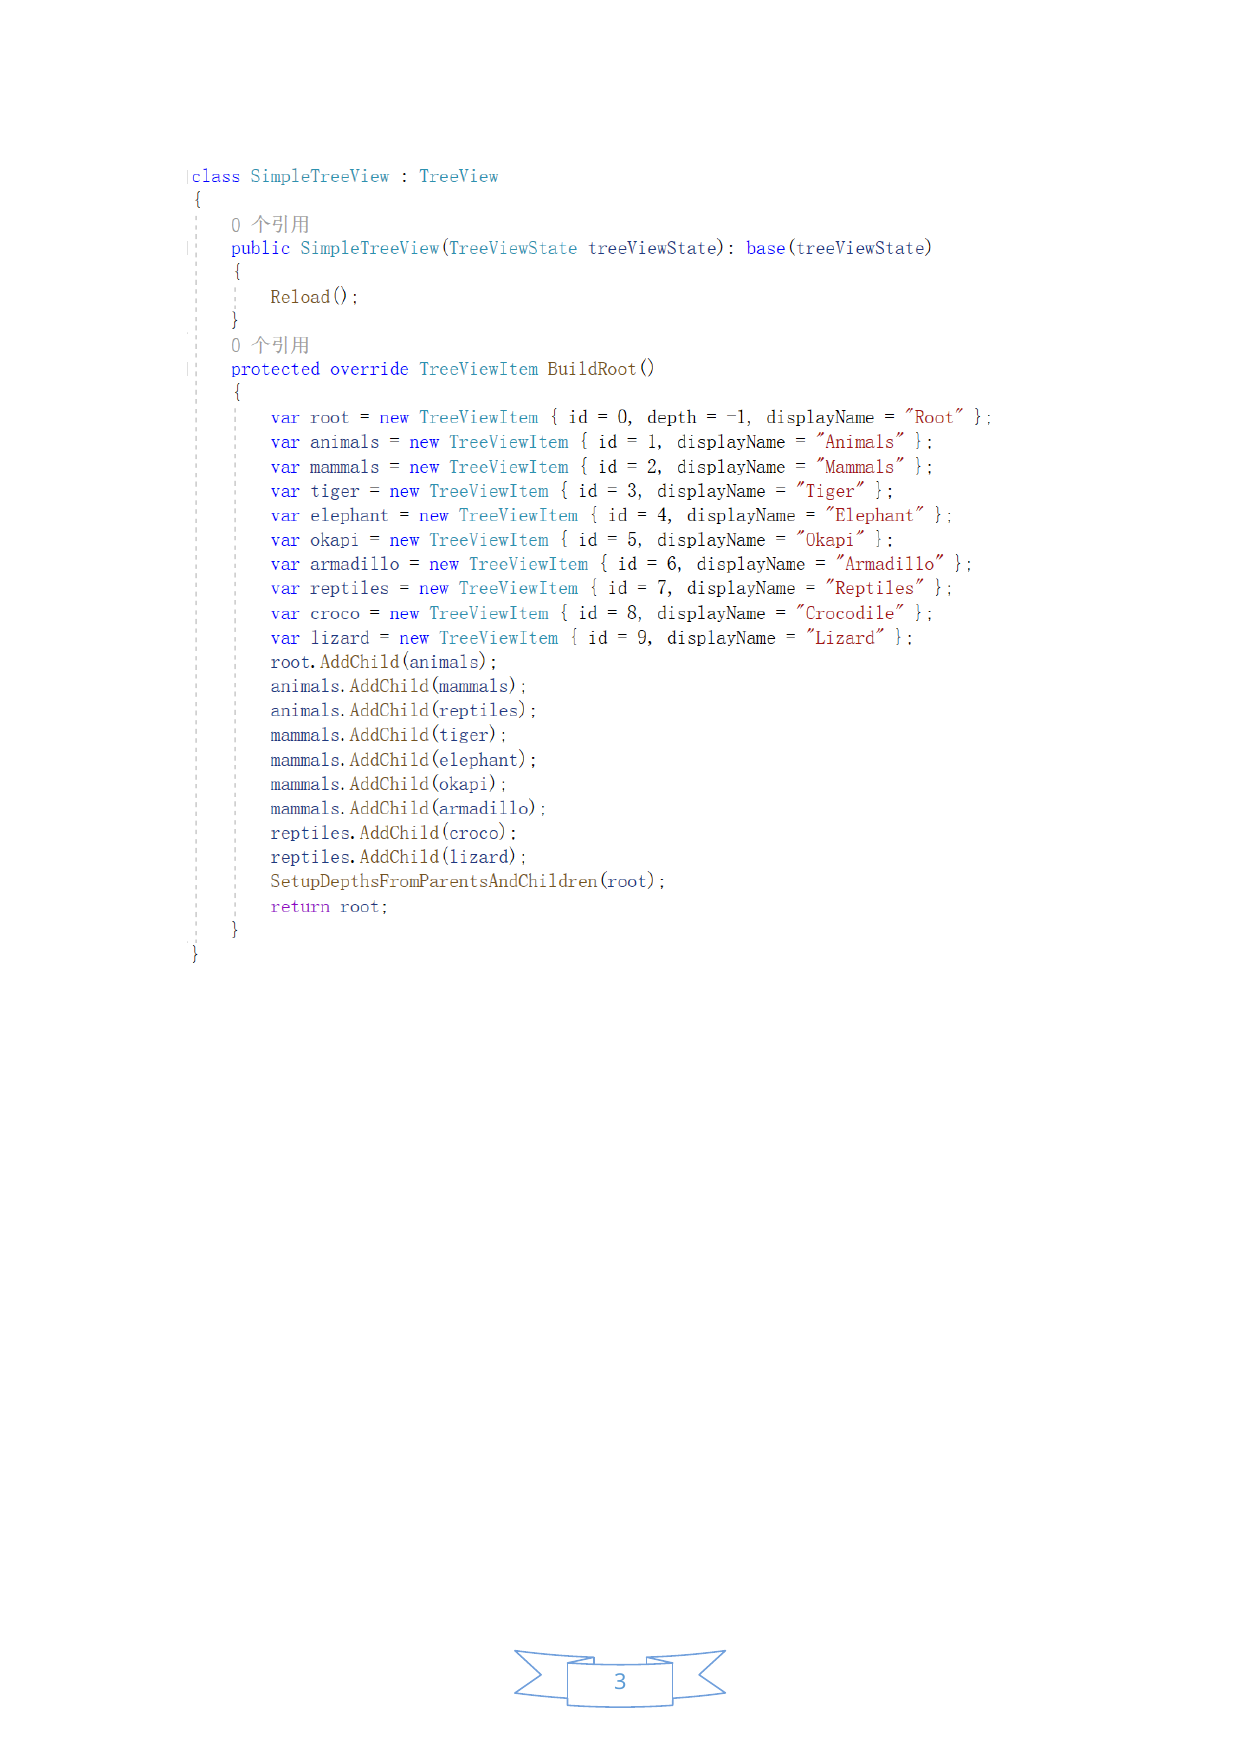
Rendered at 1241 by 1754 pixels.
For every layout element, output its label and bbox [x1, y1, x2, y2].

picture [187, 162, 1053, 964]
